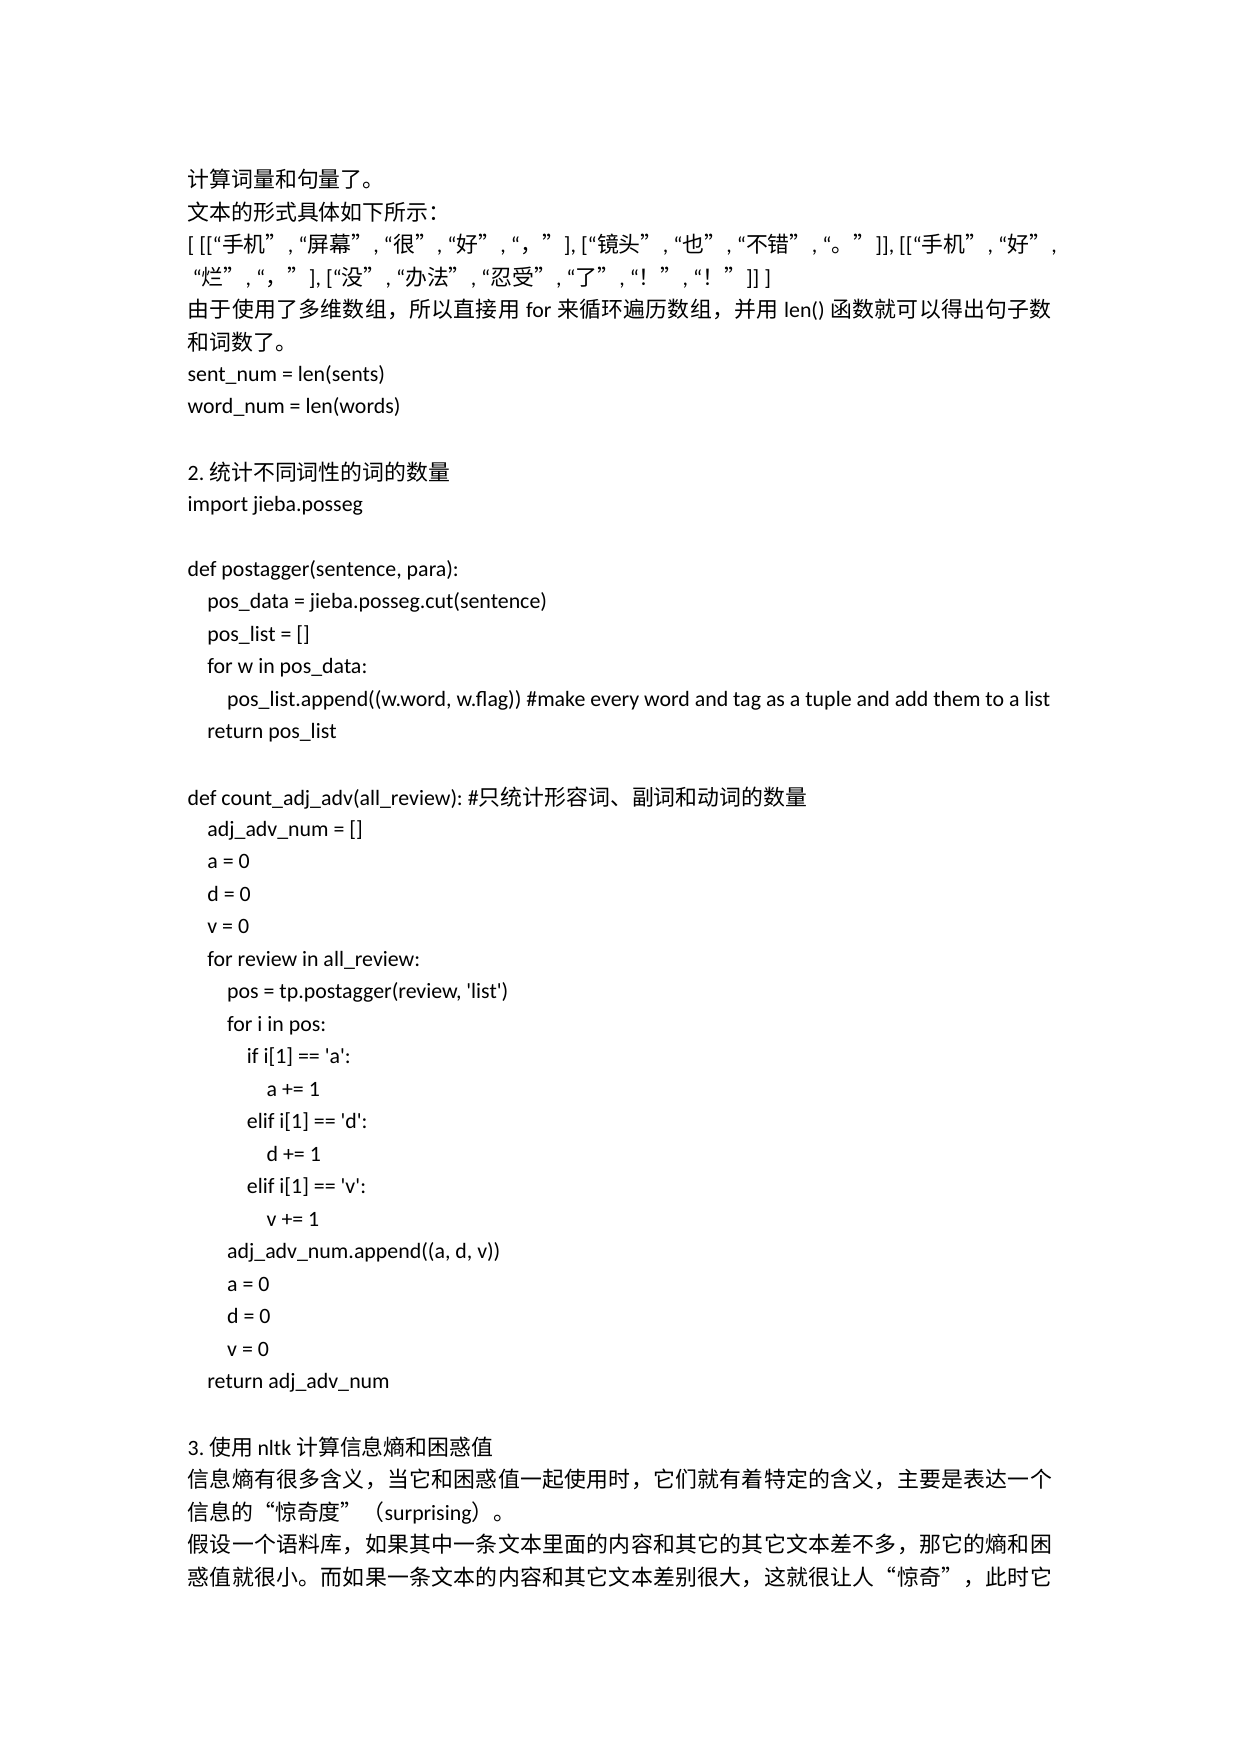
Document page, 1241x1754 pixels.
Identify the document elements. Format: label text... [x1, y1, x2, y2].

text v += 1 [187, 1202, 1053, 1234]
text v = 0 [187, 909, 1053, 942]
text sent_num = len(sents) [187, 357, 1053, 389]
text pos_list.append((w.word, w.flag)) #make every word and tag as a tuple and add them to a list [187, 682, 1053, 714]
text a = 0 [187, 844, 1053, 877]
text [187, 1527, 1053, 1592]
text import jieba.posseg [187, 487, 1053, 519]
text 文本的形式具体如下所示： [187, 194, 1053, 227]
text v = 0 [187, 1332, 1053, 1364]
text d = 0 [187, 877, 1053, 909]
text word_num = len(words) [187, 389, 1053, 422]
text for w in pos_data: [187, 649, 1053, 682]
text d += 1 [187, 1137, 1053, 1169]
text [ [[“手机”, “屏幕”, “很”, “好”, “，”], [“镜头”, “也”, “不错”, “。”]], [[“手机”, “好”, “烂”, “，”], [“没”, “办法”, “忍受”, “了”, “！”, “！”]] ] [187, 227, 1053, 292]
text pos_data = jieba.posseg.cut(sentence) [187, 584, 1053, 617]
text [187, 162, 1053, 194]
text adj_adv_num = [] [187, 812, 1053, 844]
text pos_list = [] [187, 617, 1053, 649]
text for review in all_review: [187, 942, 1053, 974]
text adj_adv_num.append((a, d, v)) [187, 1234, 1053, 1267]
text if i[1] == 'a': [187, 1039, 1053, 1072]
text 由于使用了多维数组，所以直接用for 来循环遍历数组，并用len() 函数就可以得出句子数和词数了。 [187, 292, 1053, 357]
text return pos_list [187, 714, 1053, 747]
text def count_adj_adv(all_review): #只统计形容词、副词和动词的数量 [187, 779, 1053, 812]
text return adj_adv_num [187, 1364, 1053, 1397]
text def postagger(sentence, para): [187, 552, 1053, 584]
text a = 0 [187, 1267, 1053, 1299]
text pos = tp.postagger(review, 'list') [187, 974, 1053, 1007]
text d = 0 [187, 1299, 1053, 1332]
text 2. 统计不同词性的词的数量 [187, 454, 1053, 487]
text for i in pos: [187, 1007, 1053, 1039]
text a += 1 [187, 1072, 1053, 1104]
text elif i[1] == 'v': [187, 1169, 1053, 1202]
text 3. 使用nltk 计算信息熵和困惑值 [187, 1429, 1053, 1462]
text 信息熵有很多含义，当它和困惑值一起使用时，它们就有着特定的含义，主要是表达一个信息的“惊奇度”（surprising）。 [187, 1462, 1053, 1527]
text elif i[1] == 'd': [187, 1104, 1053, 1137]
